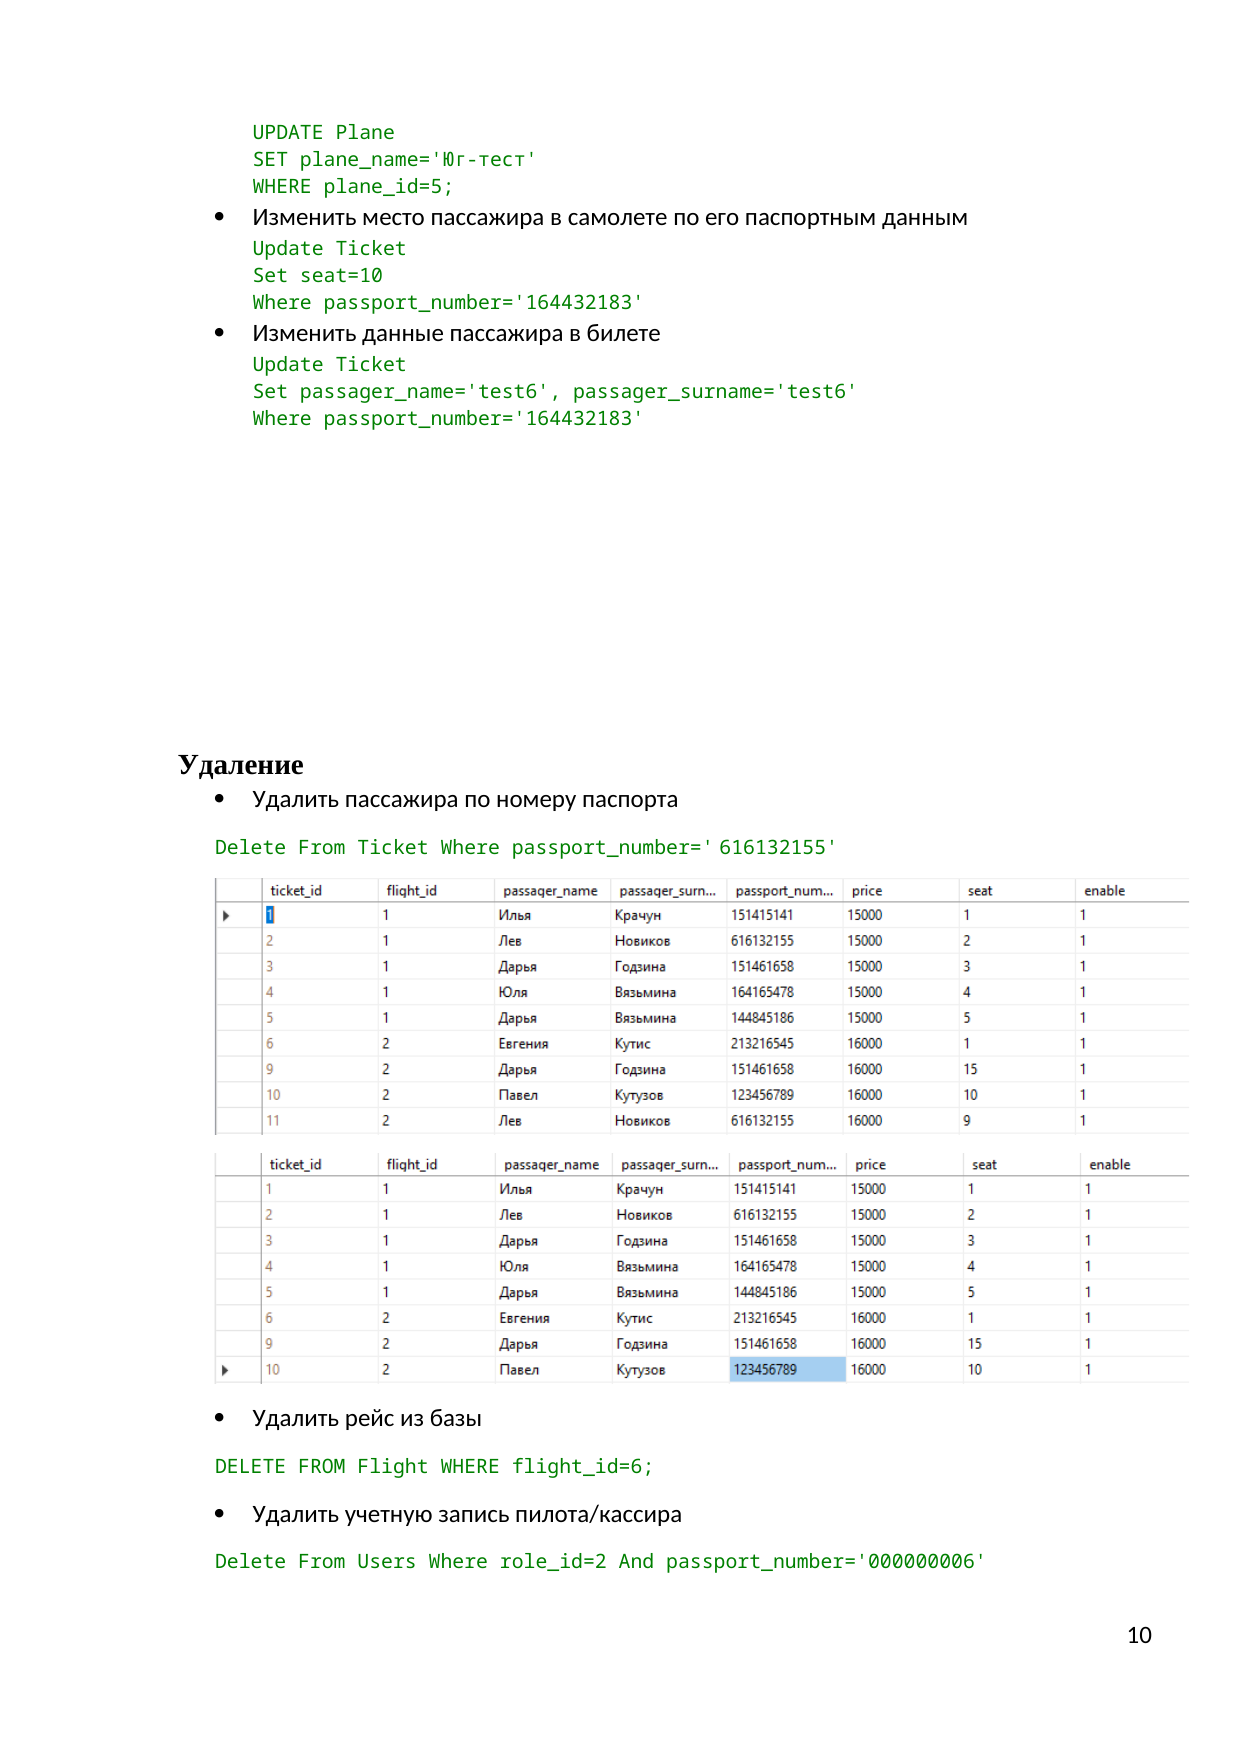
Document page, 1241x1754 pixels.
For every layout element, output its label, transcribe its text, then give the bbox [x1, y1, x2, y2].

list Удалить пассажира по номеру паспорта [215, 783, 1152, 814]
list Set passager_name='test6', passager_surname='test6' [252, 377, 1152, 404]
list Изменить данные пассажира в билете [215, 317, 1152, 348]
list SET plane_name='Юг-тест' [252, 145, 1152, 172]
text Delete From Ticket Where passport_number=' 616132155' [215, 833, 1152, 860]
picture [214, 878, 1190, 1135]
list WHERE plane_id=5; [252, 172, 1152, 199]
list Set seat=10 [252, 261, 1152, 288]
picture [214, 1153, 1190, 1384]
list Изменить место пассажира в самолете по его паспортным данным [215, 201, 1152, 232]
list Удалить учетную запись пилота/кассира [215, 1498, 1152, 1528]
subtitle Удаление [177, 747, 1152, 781]
list Удалить рейс из базы [215, 1402, 1152, 1433]
text Delete From Users Where role_id=2 And passport_number='000000006' [215, 1547, 1152, 1574]
list Update Ticket [252, 234, 1152, 261]
list Where passport_number='164432183' [252, 404, 1152, 431]
list Update Ticket [252, 350, 1152, 377]
list UPDATE Plane [252, 118, 1152, 145]
list Where passport_number='164432183' [252, 288, 1152, 315]
text DELETE FROM Flight WHERE flight_id=6; [215, 1452, 1152, 1479]
